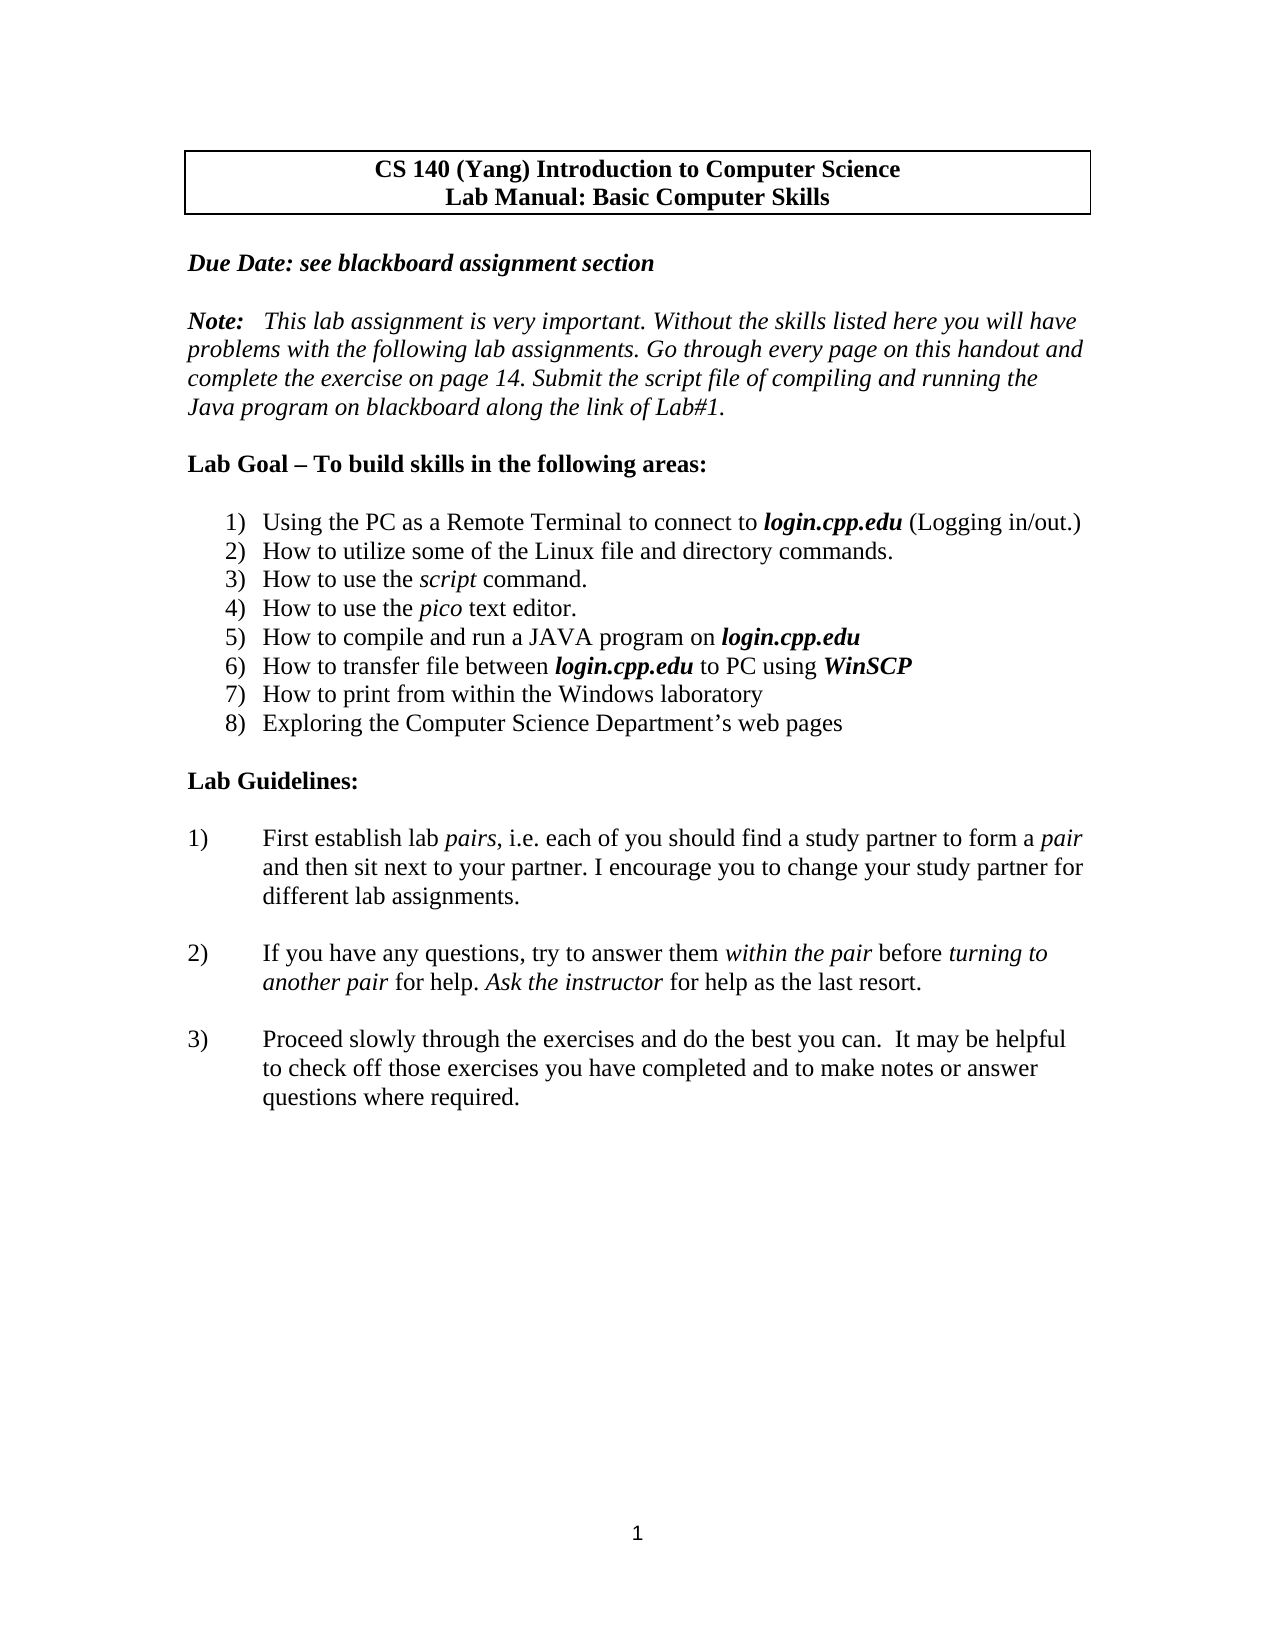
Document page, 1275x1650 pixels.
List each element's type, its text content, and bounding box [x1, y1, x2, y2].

text Lab Goal – To build skills in the following areas: [187, 449, 1087, 478]
list How to use the script command. [225, 564, 1087, 593]
text Note: This lab assignment is very important. Without the skills listed here you will have problems with the following lab assignments. Go through every page on this handout and complete the exercise on page 14. Submit the script file of compiling and running the Java program on blackboard along the link of Lab#1. [187, 306, 1087, 421]
list How to transfer file between login.cpp.edu to PC using WinSCP [225, 651, 1087, 679]
text Lab Manual: Basic Computer Skills [186, 179, 1090, 213]
text 2) If you have any questions, try to answer them within the pair before turning to another pair for help. Ask the instructor for help as the last resort. [187, 938, 1087, 996]
list How to utilize some of the Linux file and directory commands. [225, 536, 1087, 564]
list How to use the pico text editor. [225, 593, 1087, 622]
text 1) First establish lab pairs, i.e. each of you should find a study partner to form a pair and then sit next to your partner. I encourage you to change your study partner for different lab assignments. [187, 823, 1087, 909]
text Due Date: see blackboard assignment section [187, 248, 1087, 277]
list Exploring the Computer Science Department’s web pages [225, 708, 1087, 737]
text Lab Guidelines: [187, 766, 1087, 794]
text CS 140 (Yang) Introduction to Computer Science [186, 152, 1090, 179]
list How to compile and run a JAVA program on login.cpp.edu [225, 622, 1087, 651]
text 3) Proceed slowly through the exercises and do the best you can. It may be helpful to check off those exercises you have completed and to make notes or answer questions where required. [187, 1024, 1087, 1111]
list Using the PC as a Remote Terminal to connect to login.cpp.edu (Logging in/out.) [225, 507, 1087, 536]
list How to print from within the Windows laboratory [225, 679, 1087, 708]
